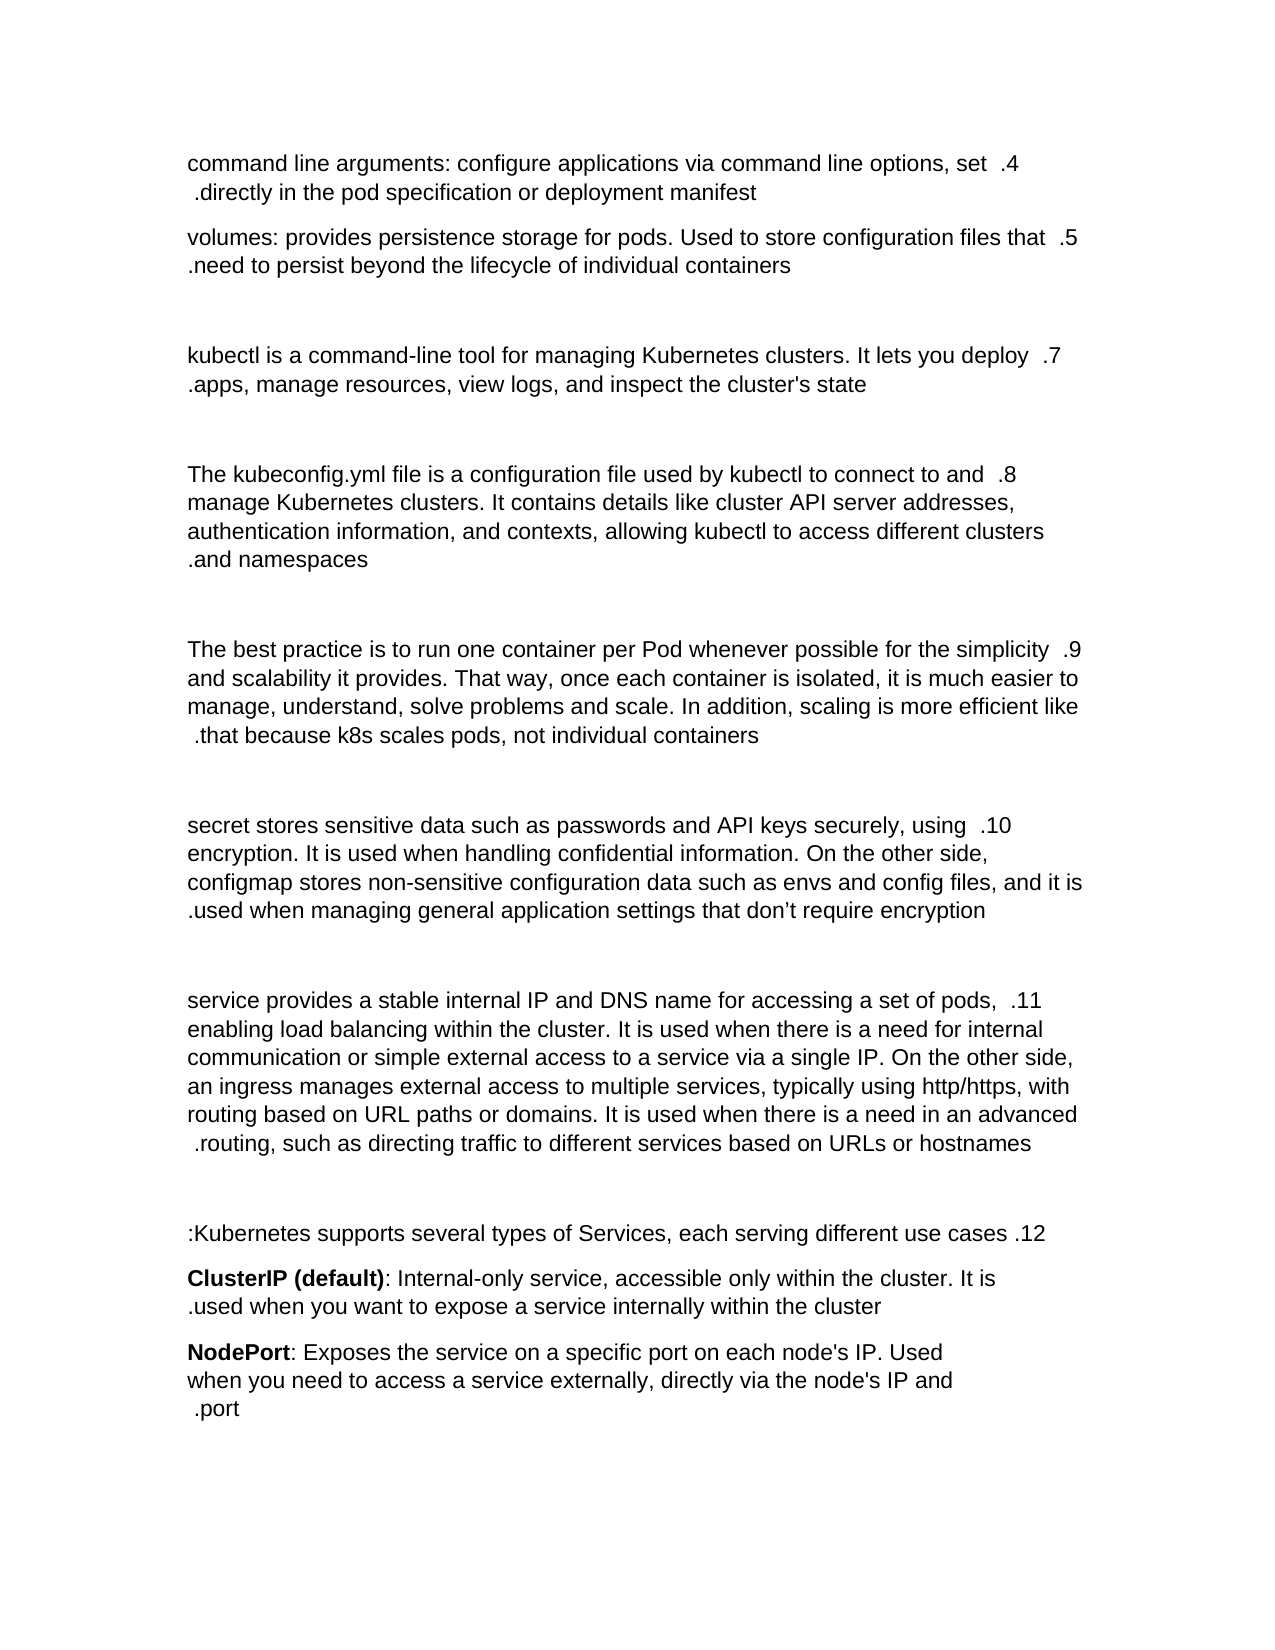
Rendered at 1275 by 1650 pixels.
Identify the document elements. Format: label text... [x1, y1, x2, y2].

text 12. Kubernetes supports several types of Services, each serving different use cases: [187, 1220, 1087, 1246]
text 9. The best practice is to run one container per Pod whenever possible for the simplicity and scalability it provides. That way, once each container is isolated, it is much easier to manage, understand, solve problems and scale. In addition, scaling is more efficient like that because k8s scales pods, not individual containers. [187, 636, 1087, 748]
text 4. command line arguments: configure applications via command line options, set directly in the pod specification or deployment manifest. [187, 150, 1087, 205]
text NodePort: Exposes the service on a specific port on each node's IP. Used when you need to access a service externally, directly via the node's IP and port. [187, 1338, 975, 1422]
text 10. secret stores sensitive data such as passwords and API keys securely, using encryption. It is used when handling confidential information. On the other side, configmap stores non-sensitive configuration data such as envs and config files, and it is used when managing general application settings that don’t require encryption. [187, 812, 1087, 923]
text 7. kubectl is a command-line tool for managing Kubernetes clusters. It lets you deploy apps, manage resources, view logs, and inspect the cluster's state. [187, 342, 1087, 397]
text 5. volumes: provides persistence storage for pods. Used to store configuration files that need to persist beyond the lifecycle of individual containers. [187, 223, 1087, 278]
text ClusterIP (default): Internal-only service, accessible only within the cluster. It is used when you want to expose a service internally within the cluster. [187, 1265, 1050, 1320]
text 8. The kubeconfig.yml file is a configuration file used by kubectl to connect to and manage Kubernetes clusters. It contains details like cluster API server addresses, authentication information, and contexts, allowing kubectl to access different clusters and namespaces. [187, 461, 1087, 572]
text 11. service provides a stable internal IP and DNS name for accessing a set of pods, enabling load balancing within the cluster. It is used when there is a need for internal communication or simple external access to a service via a single IP. On the other side, an ingress manages external access to multiple services, typically using http/https, with routing based on URL paths or domains. It is used when there is a need in an advanced routing, such as directing traffic to different services based on URLs or hostnames. [187, 987, 1087, 1156]
